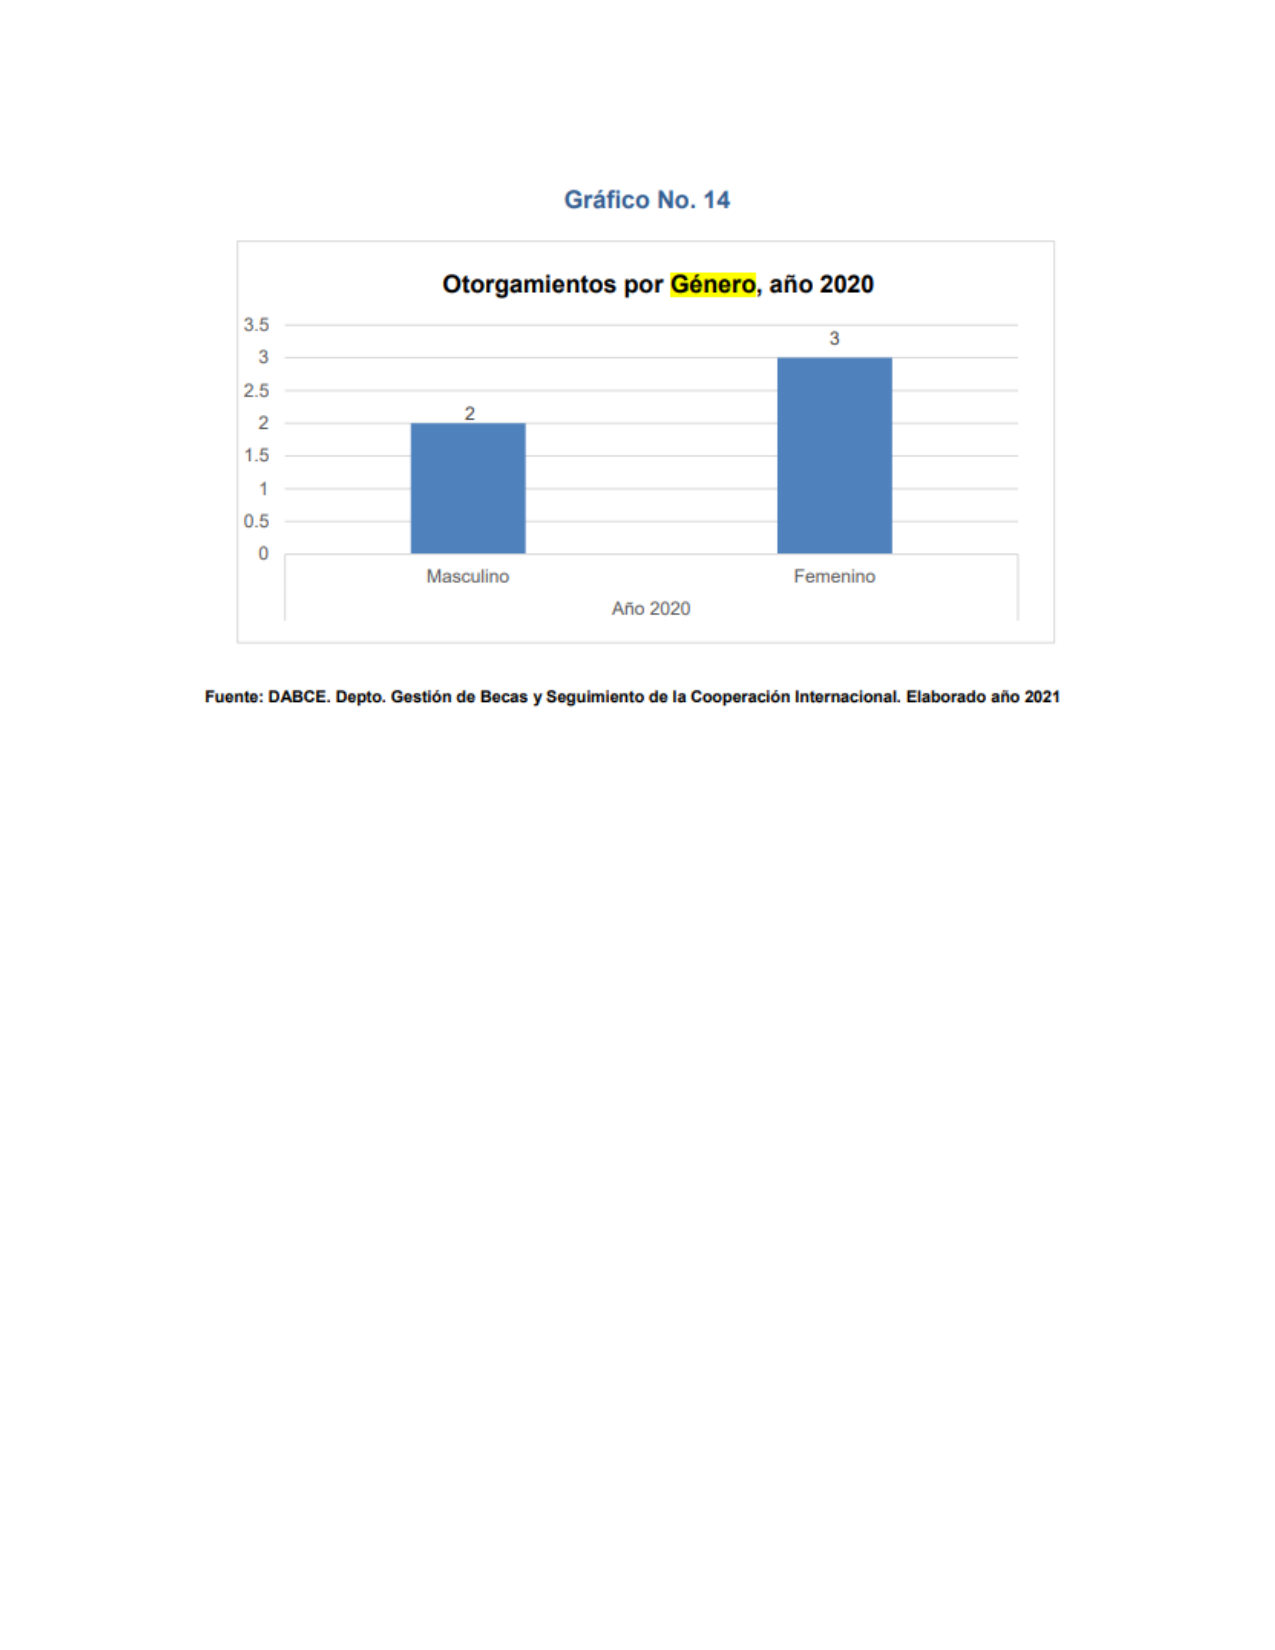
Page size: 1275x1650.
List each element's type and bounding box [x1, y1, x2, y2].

picture [177, 147, 1098, 744]
